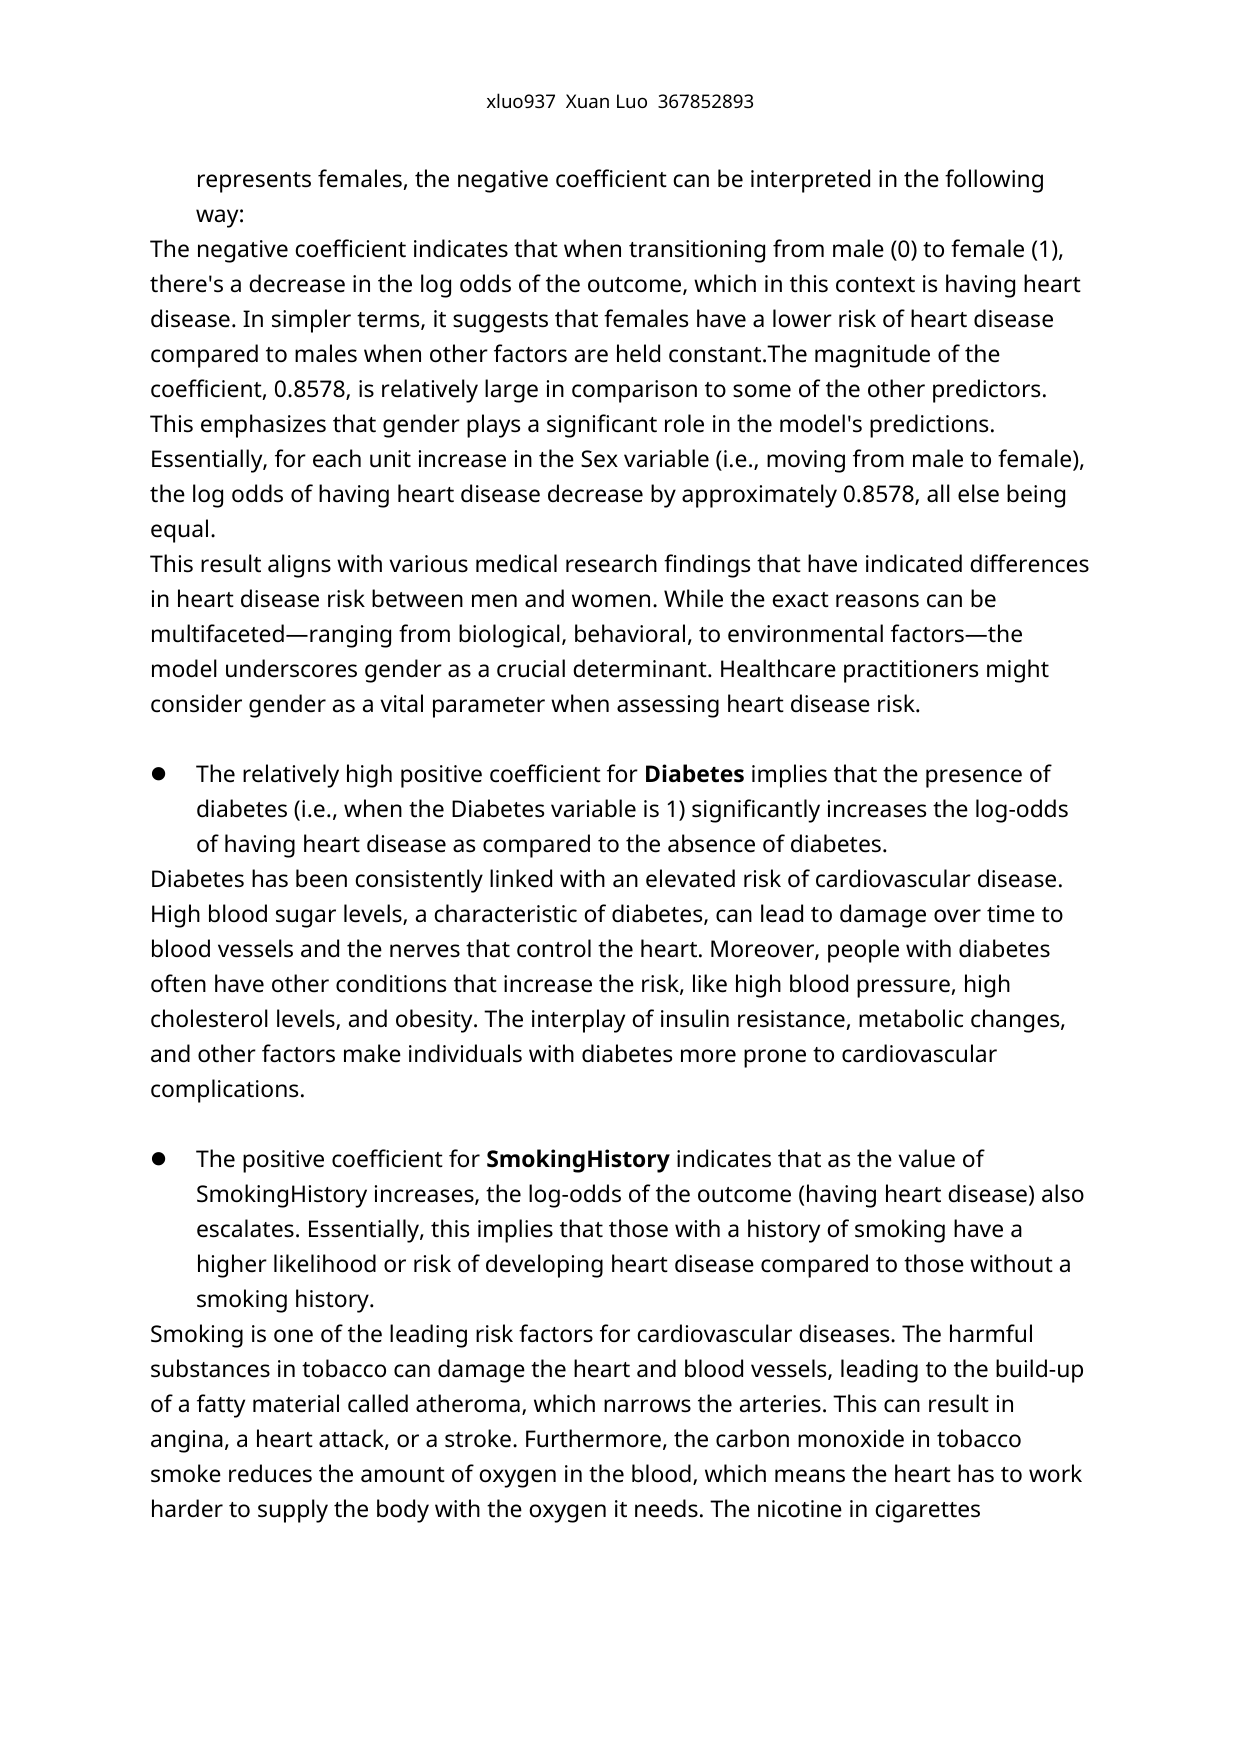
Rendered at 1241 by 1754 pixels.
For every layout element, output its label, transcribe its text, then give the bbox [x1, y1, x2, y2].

text This result aligns with various medical research findings that have indicated differences in heart disease risk between men and women. While the exact reasons can be multifaceted—ranging from biological, behavioral, to environmental factors—the model underscores gender as a crucial determinant. Healthcare practitioners might consider gender as a vital parameter when assessing heart disease risk. [150, 547, 1090, 719]
text Diabetes has been consistently linked with an elevated risk of cardiovascular disease. High blood sugar levels, a characteristic of diabetes, can lead to damage over time to blood vessels and the nerves that control the heart. Moreover, people with diabetes often have other conditions that increase the risk, like high blood pressure, high cholesterol levels, and obesity. The interplay of insulin resistance, metabolic changes, and other factors make individuals with diabetes more prone to cardiovascular complications. [150, 862, 1090, 1104]
list The positive coefficient for SmokingHistory indicates that as the value of SmokingHistory increases, the log-odds of the outcome (having heart disease) also escalates. Essentially, this implies that those with a history of smoking have a higher likelihood or risk of developing heart disease compared to those without a smoking history. [150, 1142, 1090, 1314]
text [150, 1317, 1090, 1524]
list The relatively high positive coefficient for Diabetes implies that the presence of diabetes (i.e., when the Diabetes variable is 1) significantly increases the log-odds of having heart disease as compared to the absence of diabetes. [150, 757, 1090, 859]
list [150, 162, 1090, 229]
text The negative coefficient indicates that when transitioning from male (0) to female (1), there's a decrease in the log odds of the outcome, which in this context is having heart disease. In simpler terms, it suggests that females have a lower risk of heart disease compared to males when other factors are held constant.The magnitude of the coefficient, 0.8578, is relatively large in comparison to some of the other predictors. This emphasizes that gender plays a significant role in the model's predictions. Essentially, for each unit increase in the Sex variable (i.e., moving from male to female), the log odds of having heart disease decrease by approximately 0.8578, all else being equal. [150, 232, 1090, 544]
